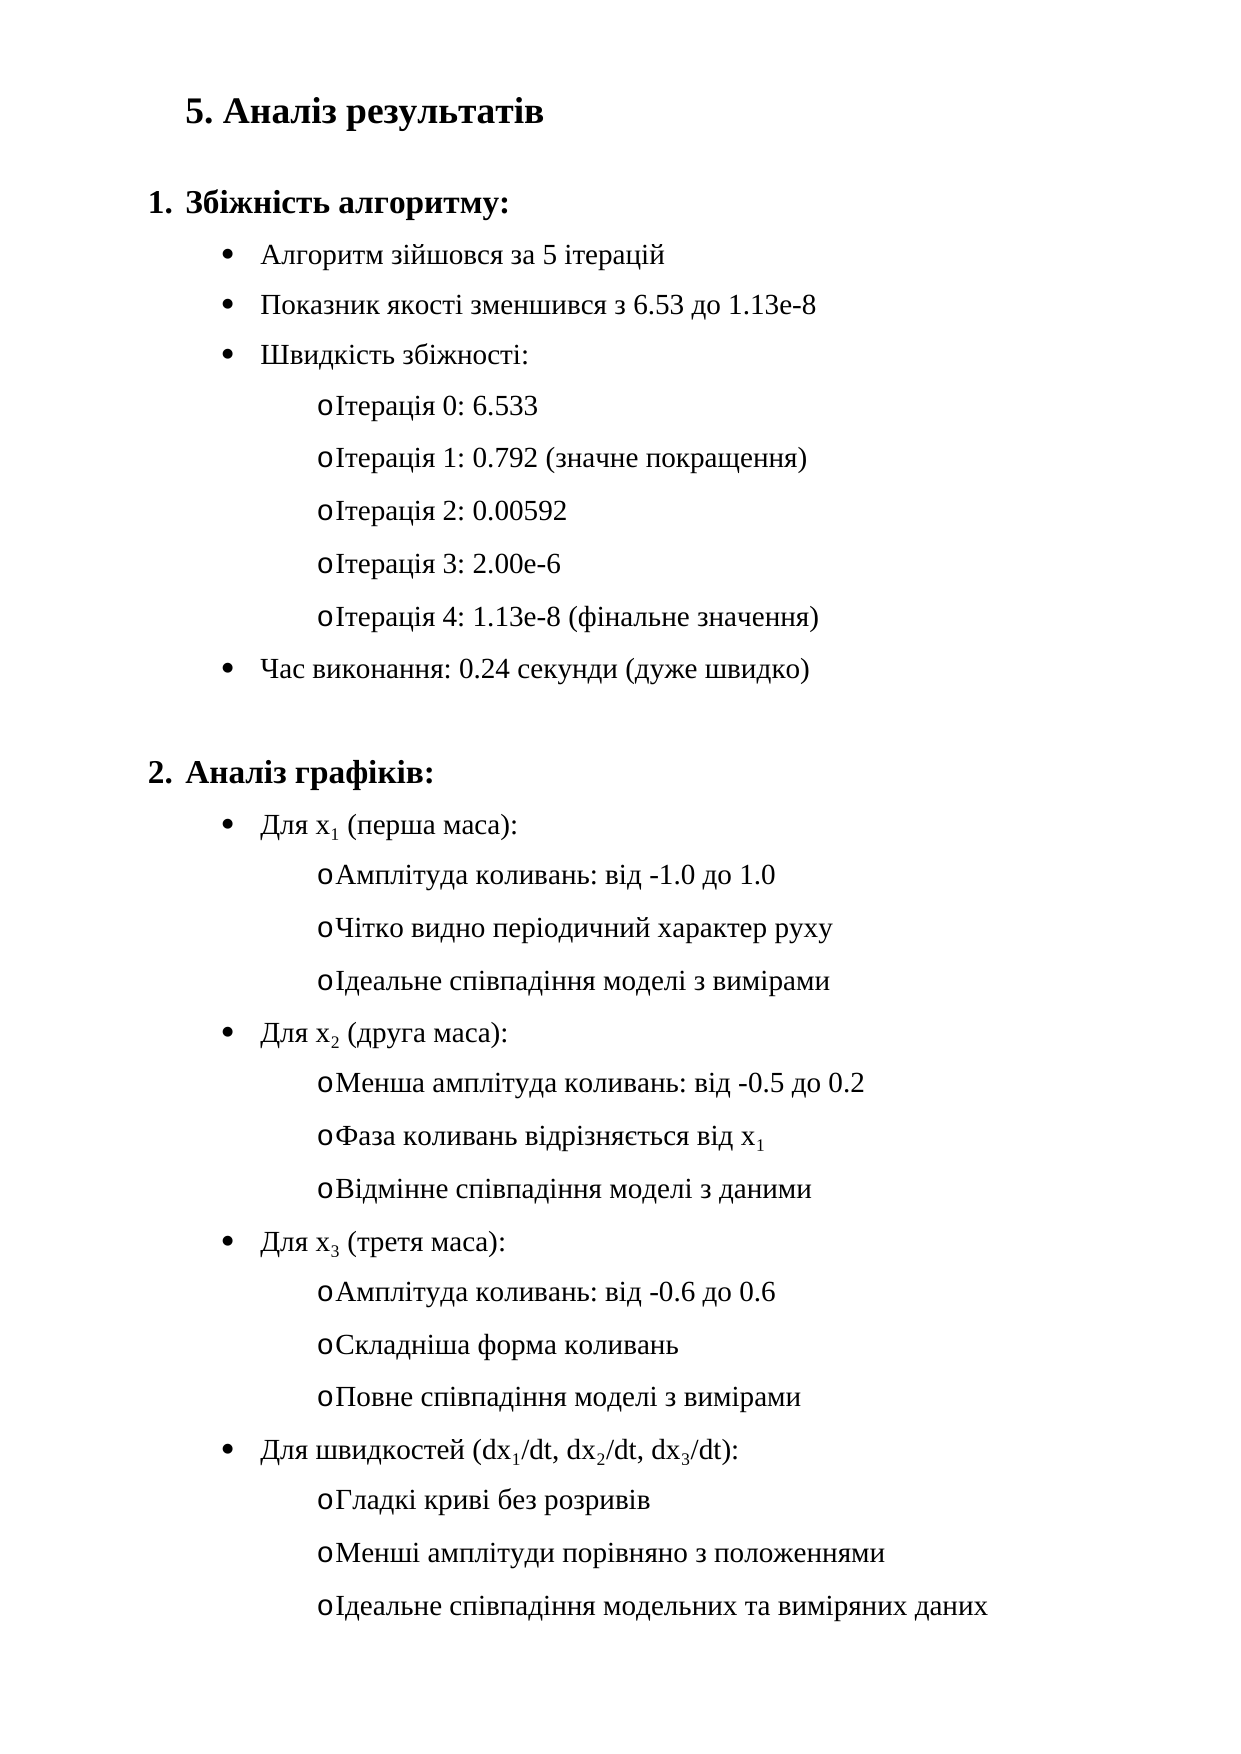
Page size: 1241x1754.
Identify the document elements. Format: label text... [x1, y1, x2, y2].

list Ітерація 2: 0.00592 [316, 493, 1152, 529]
list Швидкість збіжності: [223, 337, 1152, 371]
list Для x₂ (друга маса): [223, 1015, 1152, 1049]
list Відмінне співпадіння моделі з даними [316, 1171, 1152, 1207]
list Гладкі криві без розривів [316, 1482, 1152, 1518]
list Ідеальне співпадіння модельних та виміряних даних [316, 1588, 1152, 1624]
list Показник якості зменшився з 6.53 до 1.13e-8 [223, 287, 1152, 321]
list Для x₁ (перша маса): [223, 807, 1152, 841]
list Менші амплітуди порівняно з положеннями [316, 1535, 1152, 1571]
list Амплітуда коливань: від -0.6 до 0.6 [316, 1274, 1152, 1310]
list Фаза коливань відрізняється від x₁ [316, 1118, 1152, 1154]
list Збіжність алгоритму: [148, 182, 1152, 220]
list Ітерація 0: 6.533 [316, 388, 1152, 424]
list Ітерація 4: 1.13e-8 (фінальне значення) [316, 599, 1152, 635]
list Амплітуда коливань: від -1.0 до 1.0 [316, 857, 1152, 893]
list Менша амплітуда коливань: від -0.5 до 0.2 [316, 1066, 1152, 1102]
list Ітерація 1: 0.792 (значне покращення) [316, 441, 1152, 477]
list Для x₃ (третя маса): [223, 1224, 1152, 1257]
list Для швидкостей (dx₁/dt, dx₂/dt, dx₃/dt): [223, 1432, 1152, 1466]
list Чітко видно періодичний характер руху [316, 910, 1152, 946]
list Ідеальне співпадіння моделі з вимірами [316, 963, 1152, 999]
list Час виконання: 0.24 секунди (дуже швидко) [223, 651, 1152, 685]
list Аналіз графіків: [148, 752, 1152, 790]
list Алгоритм зійшовся за 5 ітерацій [223, 237, 1152, 271]
list Складніша форма коливань [316, 1327, 1152, 1363]
list Аналіз результатів [185, 88, 1152, 132]
list Ітерація 3: 2.00e-6 [316, 546, 1152, 582]
list Повне співпадіння моделі з вимірами [316, 1379, 1152, 1416]
